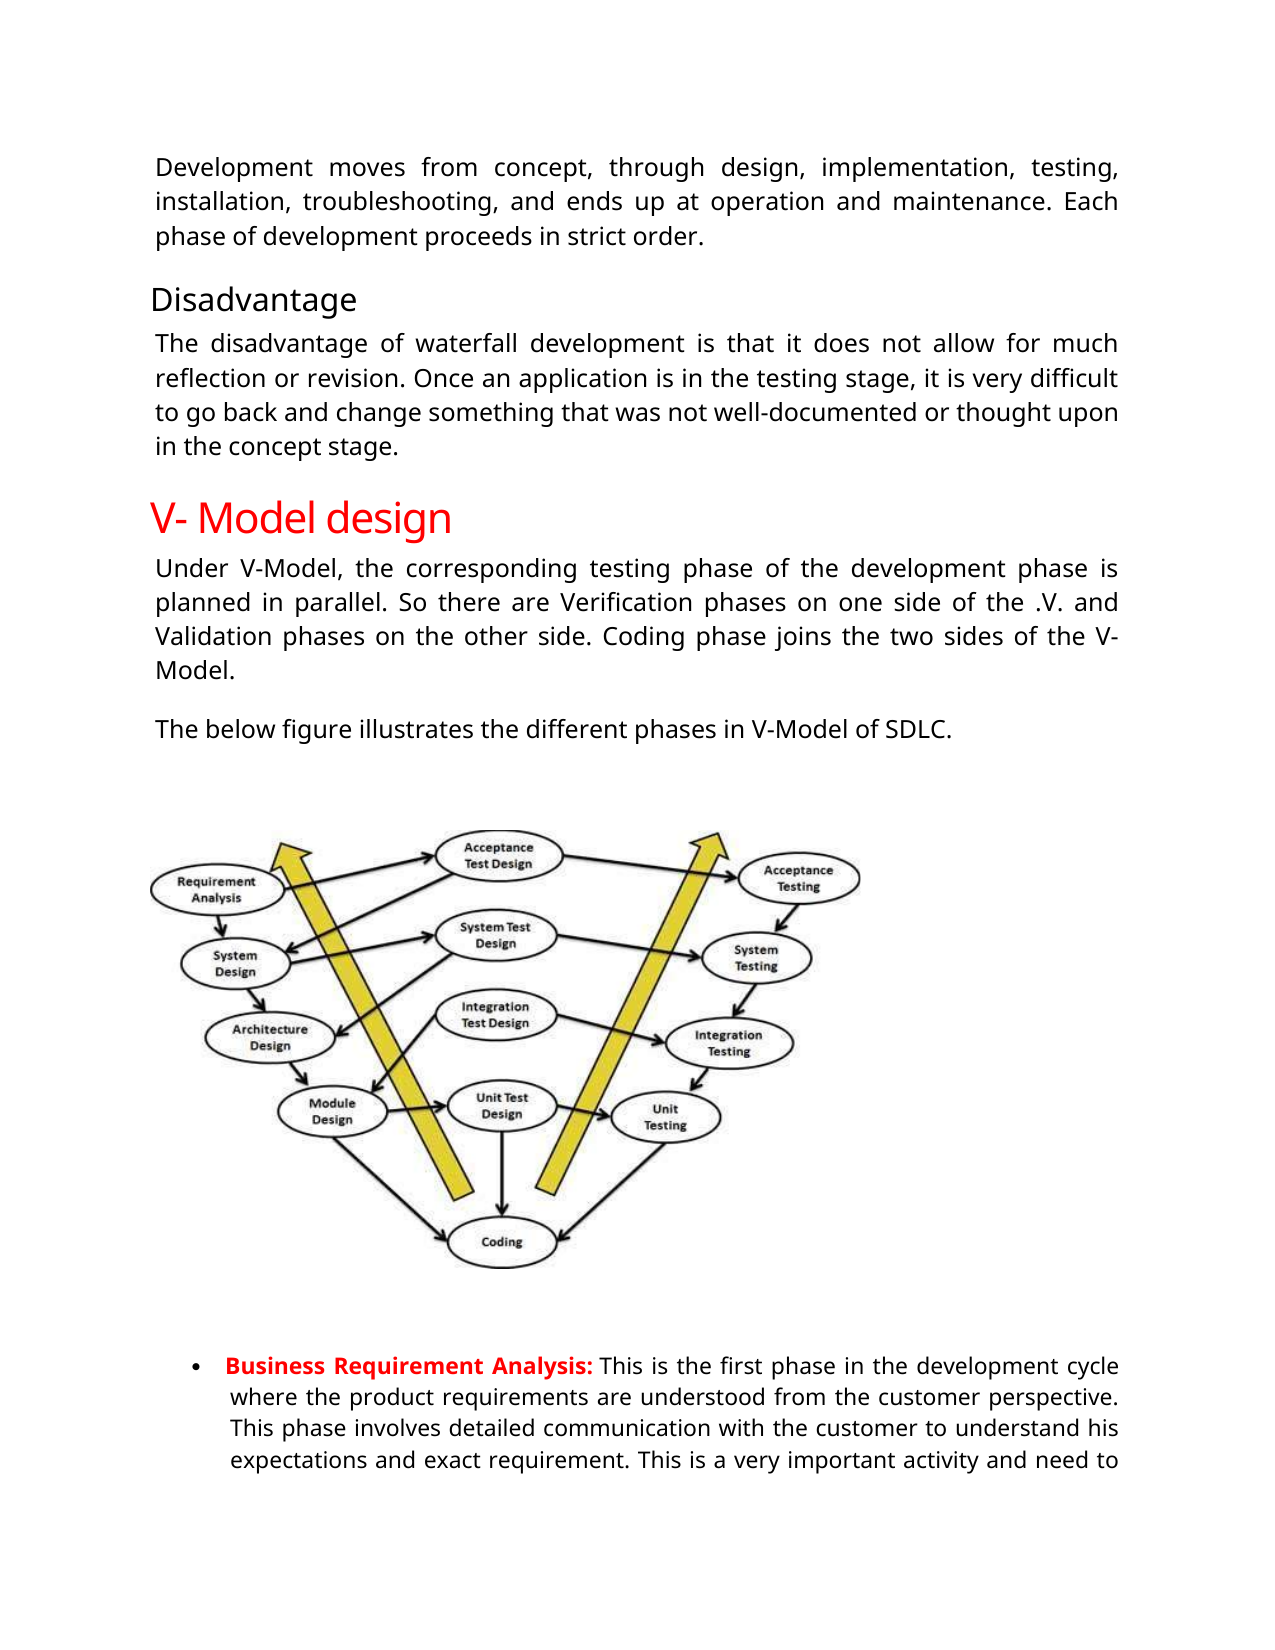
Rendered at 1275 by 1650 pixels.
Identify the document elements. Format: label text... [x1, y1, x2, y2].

text The disadvantage of waterfall development is that it does not allow for much reflection or revision. Once an application is in the testing stage, it is very difficult to go back and change something that was not well-documented or thought upon in the concept stage. [155, 326, 1120, 462]
text The below figure illustrates the different phases in V-Model of SDLC. [155, 712, 1120, 746]
picture [150, 830, 861, 1269]
subtitle V- Model design [150, 487, 1120, 546]
text Disadvantage [150, 277, 1120, 321]
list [192, 1349, 1120, 1475]
text Development moves from concept, through design, implementation, testing, installation, troubleshooting, and ends up at operation and maintenance. Each phase of development proceeds in strict order. [155, 150, 1120, 252]
text Under V-Model, the corresponding testing phase of the development phase is planned in parallel. So there are Verification phases on one side of the .V. and Validation phases on the other side. Coding phase joins the two sides of the V-Model. [155, 551, 1120, 687]
